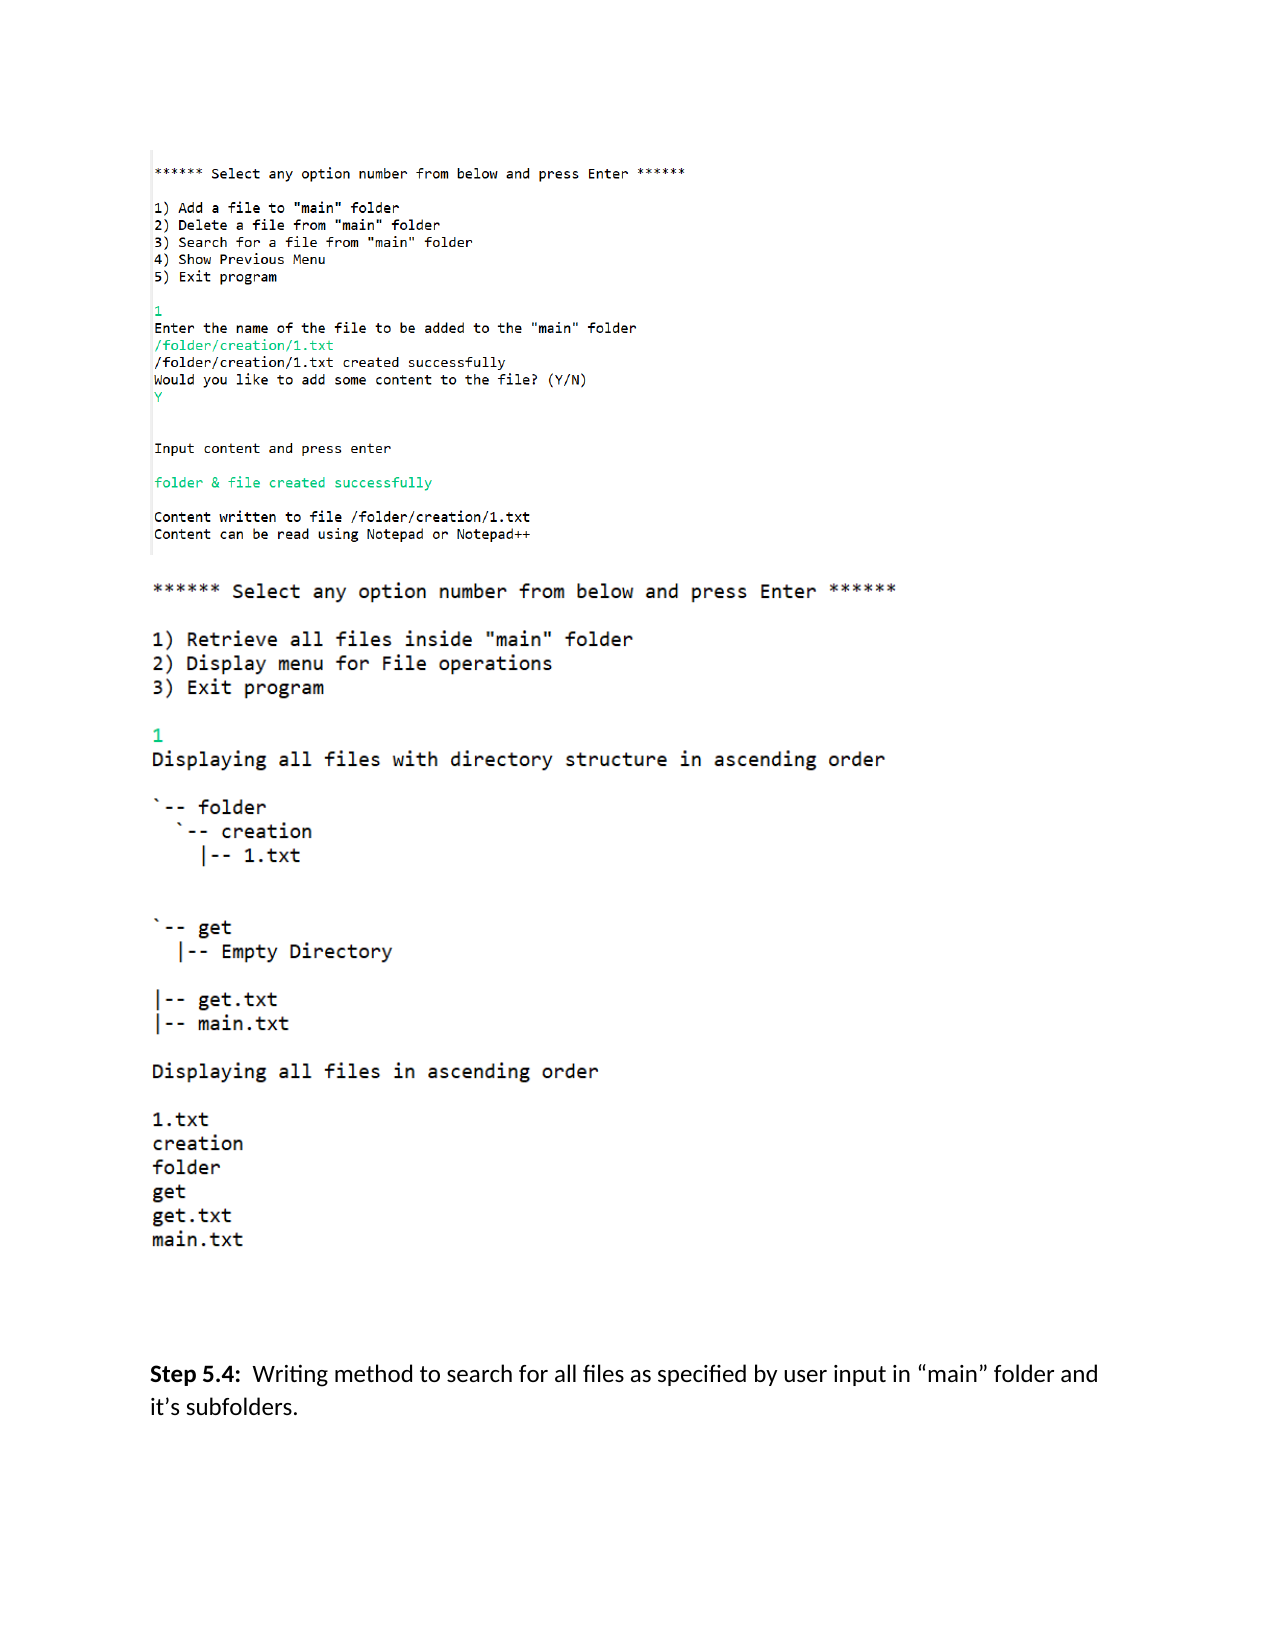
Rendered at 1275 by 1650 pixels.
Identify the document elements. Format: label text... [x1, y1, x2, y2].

picture [150, 573, 1073, 1290]
picture [150, 150, 724, 555]
text Step 5.4: Writing method to search for all files as specified by user input in “main” folder and it’s subfolders. [150, 1358, 1125, 1422]
